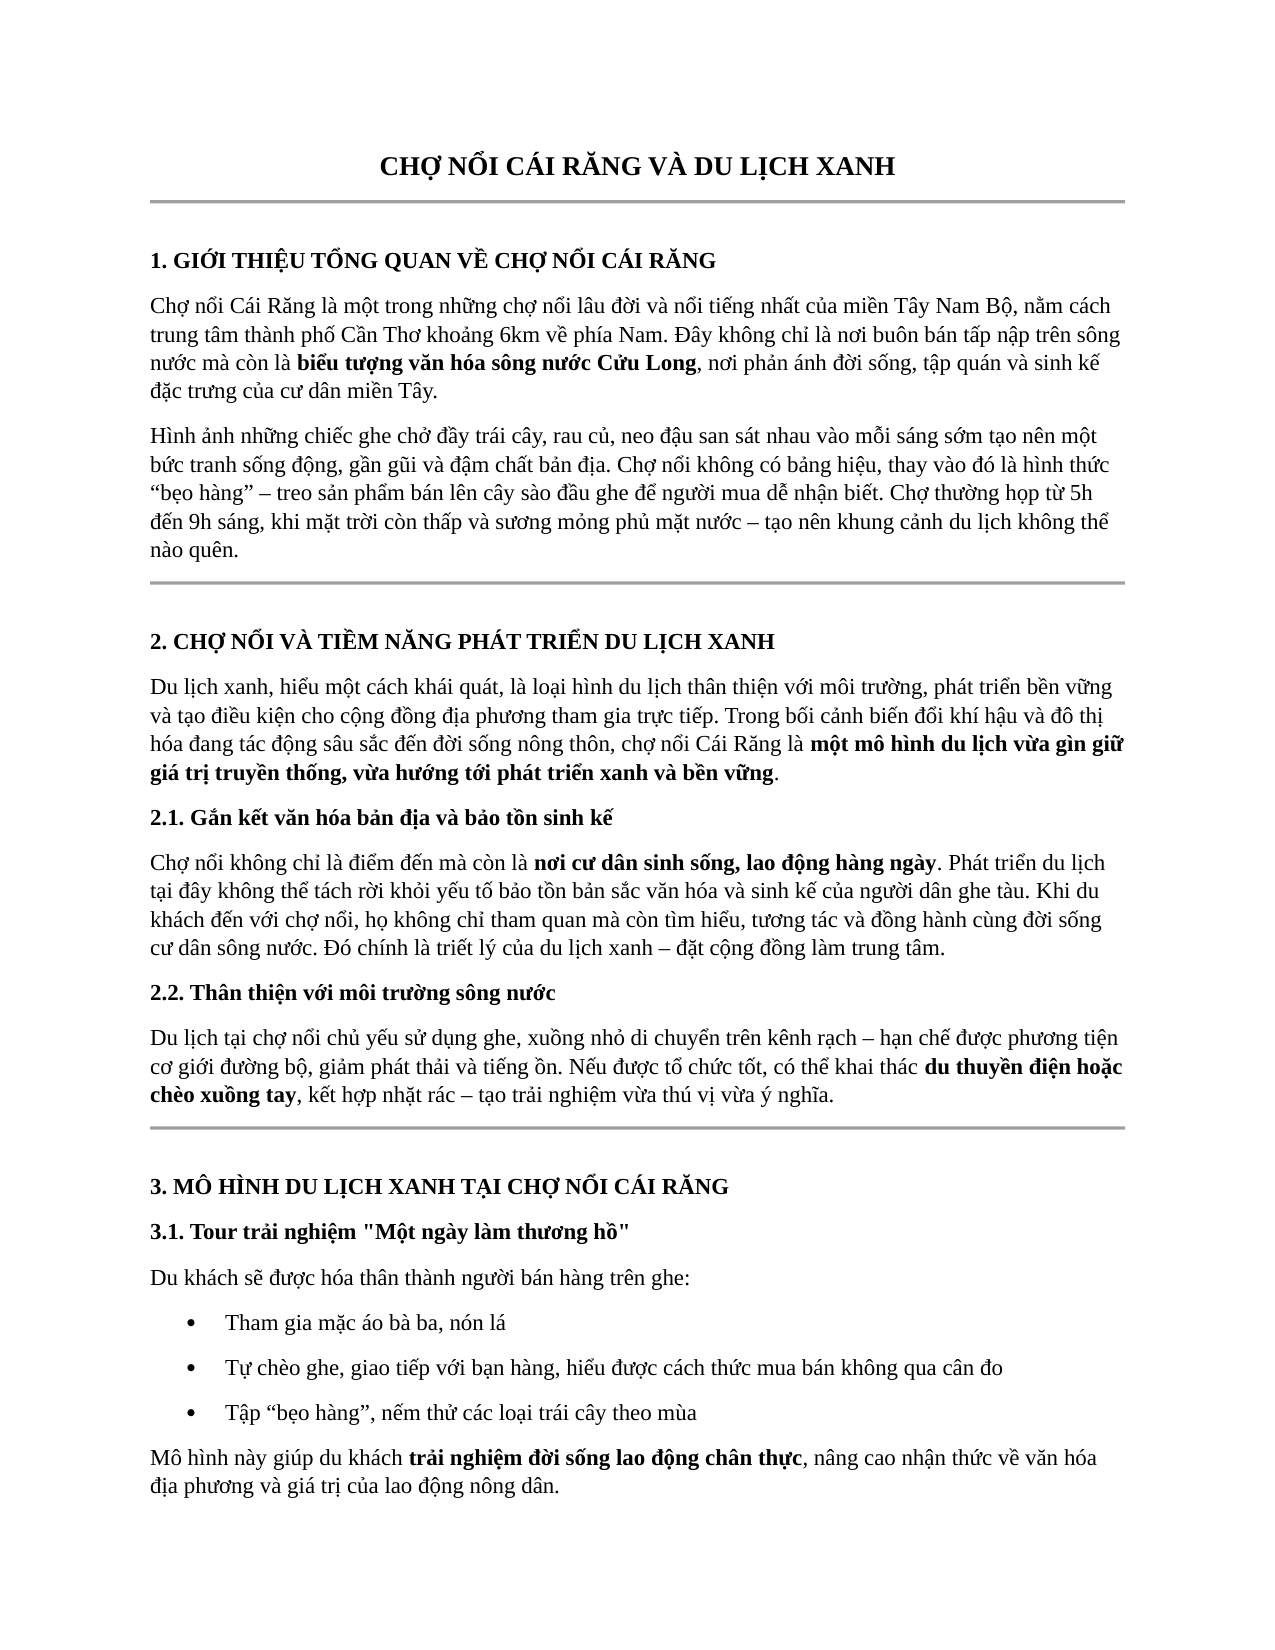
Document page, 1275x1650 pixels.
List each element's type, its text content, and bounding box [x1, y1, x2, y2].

text Du khách sẽ được hóa thân thành người bán hàng trên ghe: [150, 1263, 1125, 1290]
text 2. CHỢ NỔI VÀ TIỀM NĂNG PHÁT TRIỂN DU LỊCH XANH [150, 628, 1125, 655]
text 3.1. Tour trải nghiệm "Một ngày làm thương hồ" [150, 1218, 1125, 1245]
text 3. MÔ HÌNH DU LỊCH XANH TẠI CHỢ NỔI CÁI RĂNG [150, 1173, 1125, 1200]
text Chợ nổi không chỉ là điểm đến mà còn là nơi cư dân sinh sống, lao động hàng ngày. Phát triển du lịch tại đây không thể tách rời khỏi yếu tố bảo tồn bản sắc văn hóa và sinh kế của người dân ghe tàu. Khi du khách đến với chợ nổi, họ không chỉ tham quan mà còn tìm hiểu, tương tác và đồng hành cùng đời sống cư dân sông nước. Đó chính là triết lý của du lịch xanh – đặt cộng đồng làm trung tâm. [150, 849, 1125, 961]
list Tham gia mặc áo bà ba, nón lá [187, 1309, 1125, 1335]
text Hình ảnh những chiếc ghe chở đầy trái cây, rau củ, neo đậu san sát nhau vào mỗi sáng sớm tạo nên một bức tranh sống động, gần gũi và đậm chất bản địa. Chợ nổi không có bảng hiệu, thay vào đó là hình thức “bẹo hàng” – treo sản phẩm bán lên cây sào đầu ghe để người mua dễ nhận biết. Chợ thường họp từ 5h đến 9h sáng, khi mặt trời còn thấp và sương mỏng phủ mặt nước – tạo nên khung cảnh du lịch không thể nào quên. [150, 423, 1125, 563]
text 1. GIỚI THIỆU TỔNG QUAN VỀ CHỢ NỔI CÁI RĂNG [150, 247, 1125, 273]
list Tự chèo ghe, giao tiếp với bạn hàng, hiểu được cách thức mua bán không qua cân đo [187, 1354, 1125, 1380]
list Tập “bẹo hàng”, nếm thử các loại trái cây theo mùa [187, 1399, 1125, 1425]
text 2.2. Thân thiện với môi trường sông nước [150, 979, 1125, 1006]
text Mô hình này giúp du khách trải nghiệm đời sống lao động chân thực, nâng cao nhận thức về văn hóa địa phương và giá trị của lao động nông dân. [150, 1444, 1125, 1499]
text Du lịch xanh, hiểu một cách khái quát, là loại hình du lịch thân thiện với môi trường, phát triển bền vững và tạo điều kiện cho cộng đồng địa phương tham gia trực tiếp. Trong bối cảnh biến đổi khí hậu và đô thị hóa đang tác động sâu sắc đến đời sống nông thôn, chợ nổi Cái Răng là một mô hình du lịch vừa gìn giữ giá trị truyền thống, vừa hướng tới phát triển xanh và bền vững. [150, 673, 1125, 785]
text 2.1. Gắn kết văn hóa bản địa và bảo tồn sinh kế [150, 804, 1125, 830]
text Chợ nổi Cái Răng là một trong những chợ nổi lâu đời và nổi tiếng nhất của miền Tây Nam Bộ, nằm cách trung tâm thành phố Cần Thơ khoảng 6km về phía Nam. Đây không chỉ là nơi buôn bán tấp nập trên sông nước mà còn là biểu tượng văn hóa sông nước Cửu Long, nơi phản ánh đời sống, tập quán và sinh kế đặc trưng của cư dân miền Tây. [150, 292, 1125, 404]
text Du lịch tại chợ nổi chủ yếu sử dụng ghe, xuồng nhỏ di chuyển trên kênh rạch – hạn chế được phương tiện cơ giới đường bộ, giảm phát thải và tiếng ồn. Nếu được tổ chức tốt, có thể khai thác du thuyền điện hoặc chèo xuồng tay, kết hợp nhặt rác – tạo trải nghiệm vừa thú vị vừa ý nghĩa. [150, 1024, 1125, 1108]
text CHỢ NỔI CÁI RĂNG VÀ DU LỊCH XANH [150, 150, 1125, 181]
